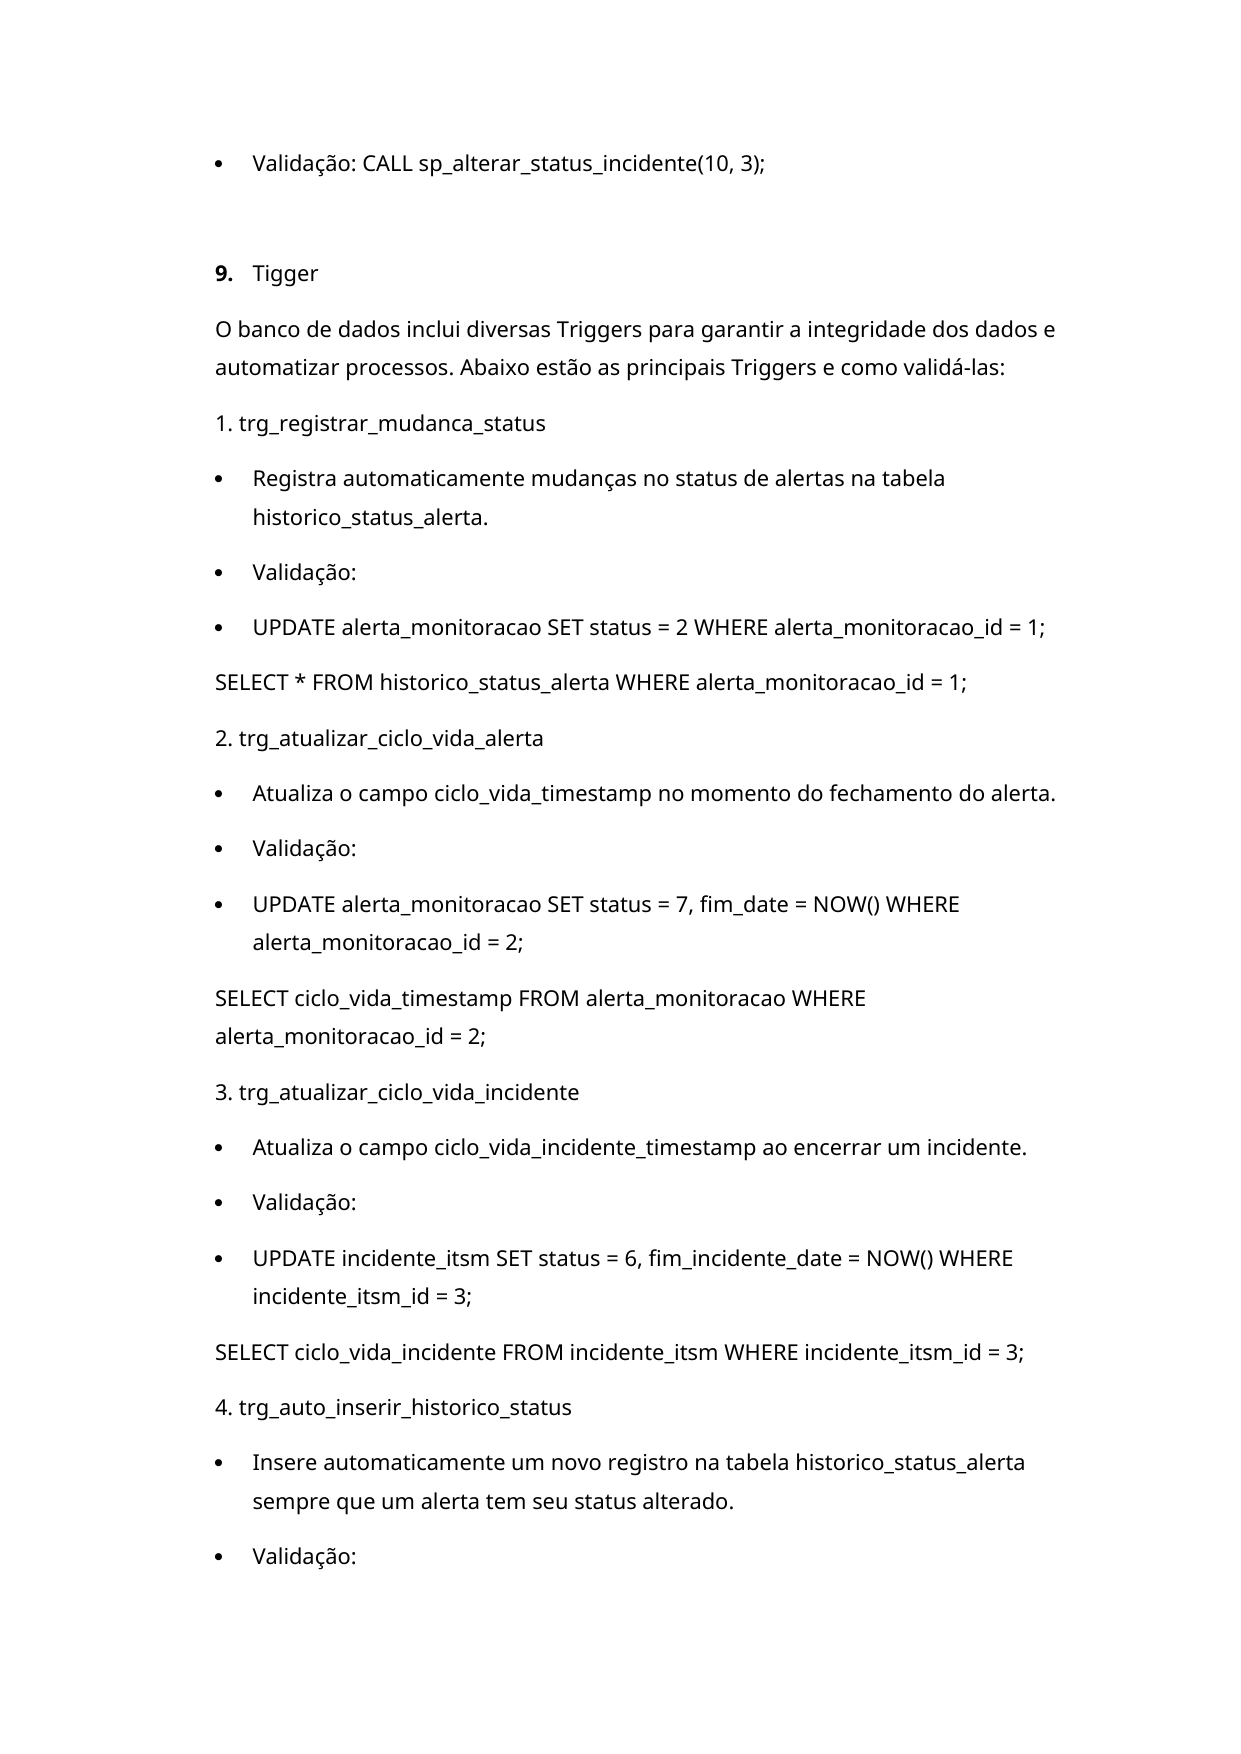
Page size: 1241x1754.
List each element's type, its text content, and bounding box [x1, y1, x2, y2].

list Registra automaticamente mudanças no status de alertas na tabela historico_status_alerta. [215, 463, 1063, 531]
list UPDATE alerta_monitoracao SET status = 7, fim_date = NOW() WHERE alerta_monitoracao_id = 2; [215, 889, 1063, 957]
list Atualiza o campo ciclo_vida_incidente_timestamp ao encerrar um incidente. [215, 1132, 1063, 1162]
list Validação: [215, 833, 1063, 863]
text 1. trg_registrar_mudanca_status [215, 407, 1063, 437]
list Insere automaticamente um novo registro na tabela historico_status_alerta sempre que um alerta tem seu status alterado. [215, 1447, 1063, 1516]
text SELECT * FROM historico_status_alerta WHERE alerta_monitoracao_id = 1; [215, 667, 1063, 697]
text 2. trg_atualizar_ciclo_vida_alerta [215, 723, 1063, 752]
list UPDATE incidente_itsm SET status = 6, fim_incidente_date = NOW() WHERE incidente_itsm_id = 3; [215, 1242, 1063, 1311]
text O banco de dados inclui diversas Triggers para garantir a integridade dos dados e automatizar processos. Abaixo estão as principais Triggers e como validá-las: [215, 313, 1063, 382]
text SELECT ciclo_vida_timestamp FROM alerta_monitoracao WHERE alerta_monitoracao_id = 2; [215, 983, 1063, 1051]
text 4. trg_auto_inserir_historico_status [215, 1392, 1063, 1422]
list UPDATE alerta_monitoracao SET status = 2 WHERE alerta_monitoracao_id = 1; [215, 612, 1063, 642]
text 3. trg_atualizar_ciclo_vida_incidente [215, 1077, 1063, 1106]
list Atualiza o campo ciclo_vida_timestamp no momento do fechamento do alerta. [215, 778, 1063, 808]
text SELECT ciclo_vida_incidente FROM incidente_itsm WHERE incidente_itsm_id = 3; [215, 1336, 1063, 1366]
list Validação: CALL sp_alterar_status_incidente(10, 3); [215, 148, 1063, 177]
list Validação: [215, 557, 1063, 587]
list Validação: [215, 1187, 1063, 1217]
list Validação: [215, 1541, 1063, 1571]
list Tigger [215, 258, 1063, 288]
